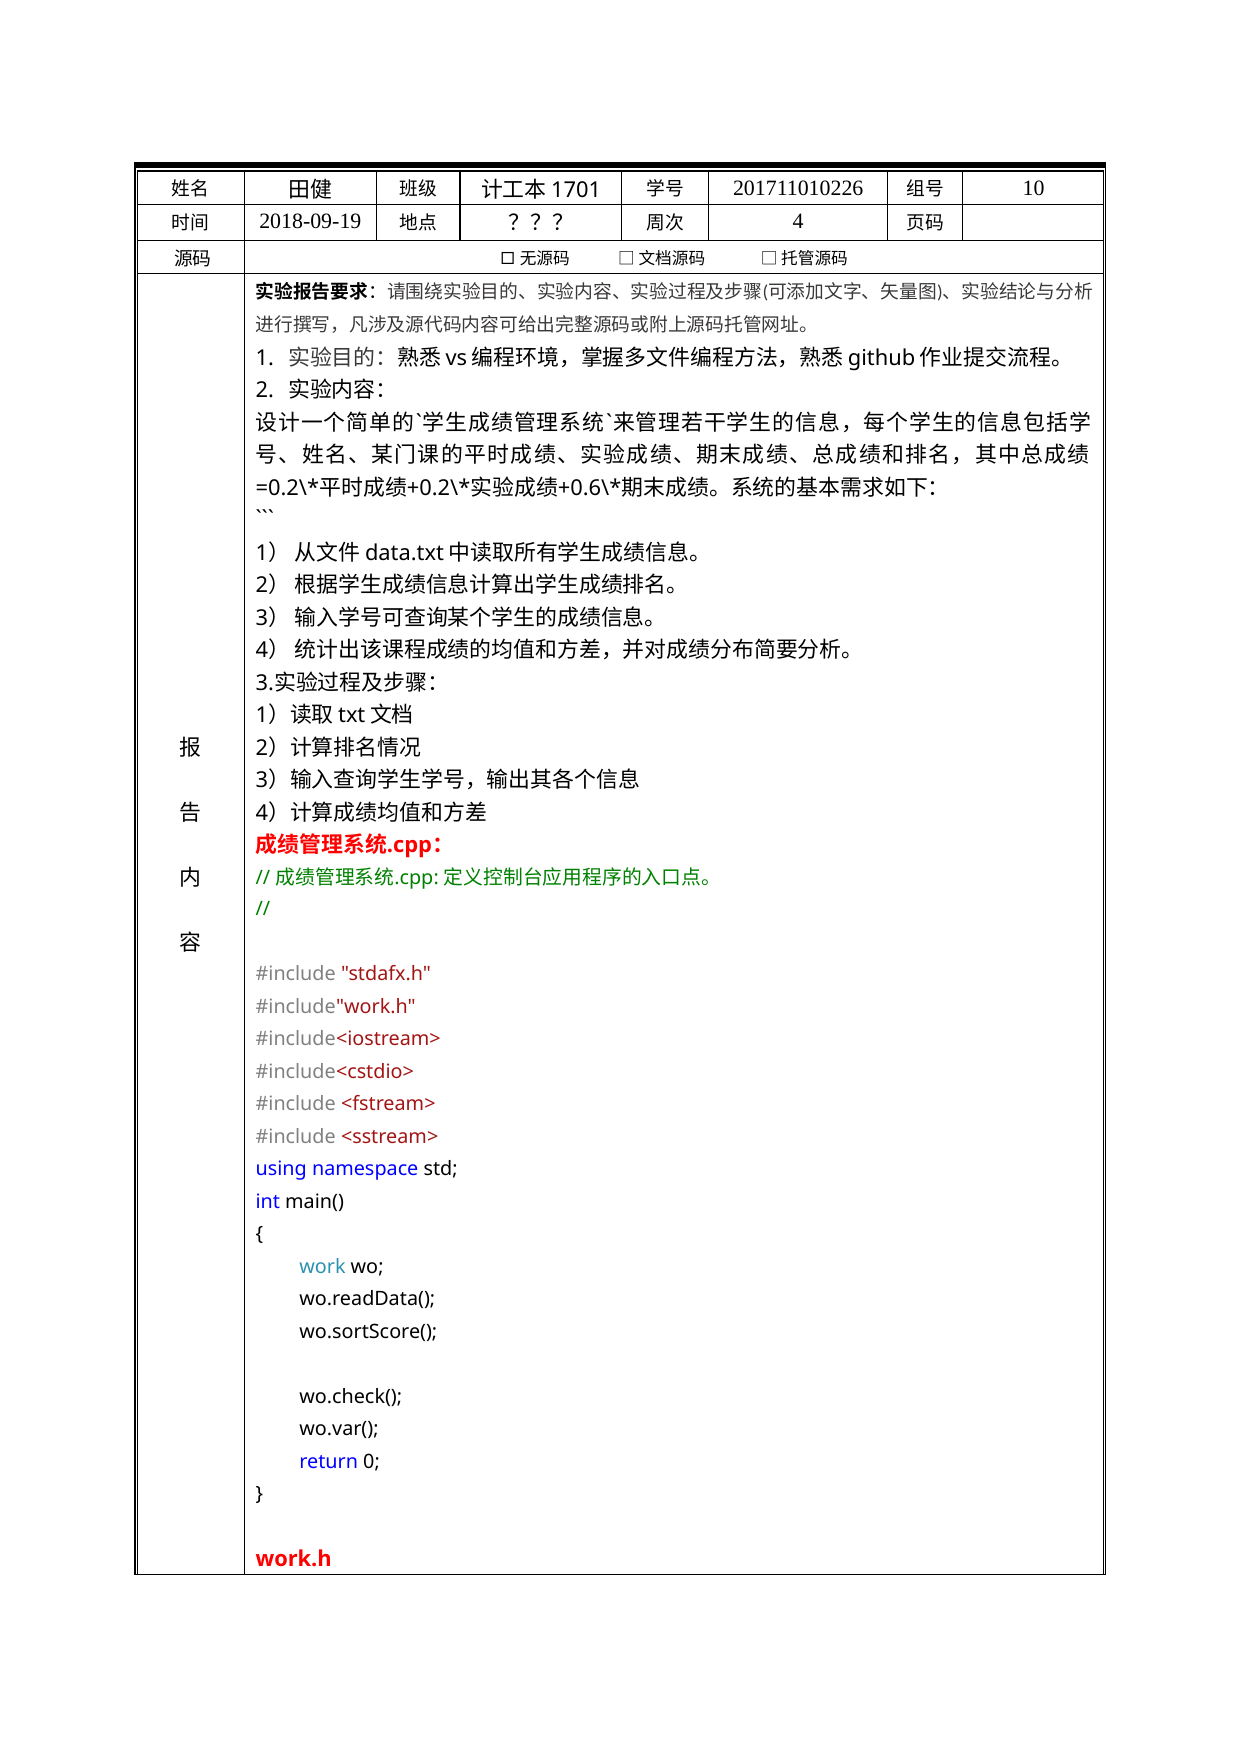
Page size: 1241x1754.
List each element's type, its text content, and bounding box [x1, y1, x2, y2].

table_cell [245, 274, 1103, 1574]
table_cell 无源码 □ 文档源码 □ 托管源码 [245, 241, 1103, 273]
table_header 班级 [377, 172, 459, 204]
table_cell 周次 [622, 205, 708, 240]
table_header 姓名 [138, 172, 244, 204]
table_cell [138, 274, 244, 1574]
table_cell 4 [709, 205, 887, 240]
table_cell 2018-09-19 [245, 205, 376, 240]
table_cell ？？？ [461, 205, 621, 240]
table_cell 地点 [377, 205, 459, 240]
table_cell 页码 [888, 205, 962, 240]
table_header 10 [963, 172, 1103, 204]
table_header 组号 [888, 172, 962, 204]
table_cell 源码 [138, 241, 244, 273]
table_header 田健 [245, 172, 376, 204]
table_header 学号 [622, 172, 708, 204]
table_header 201711010226 [709, 172, 887, 204]
table_cell [963, 205, 1103, 240]
table_header 计工本1701 [461, 172, 621, 204]
table_cell 时间 [138, 205, 244, 240]
